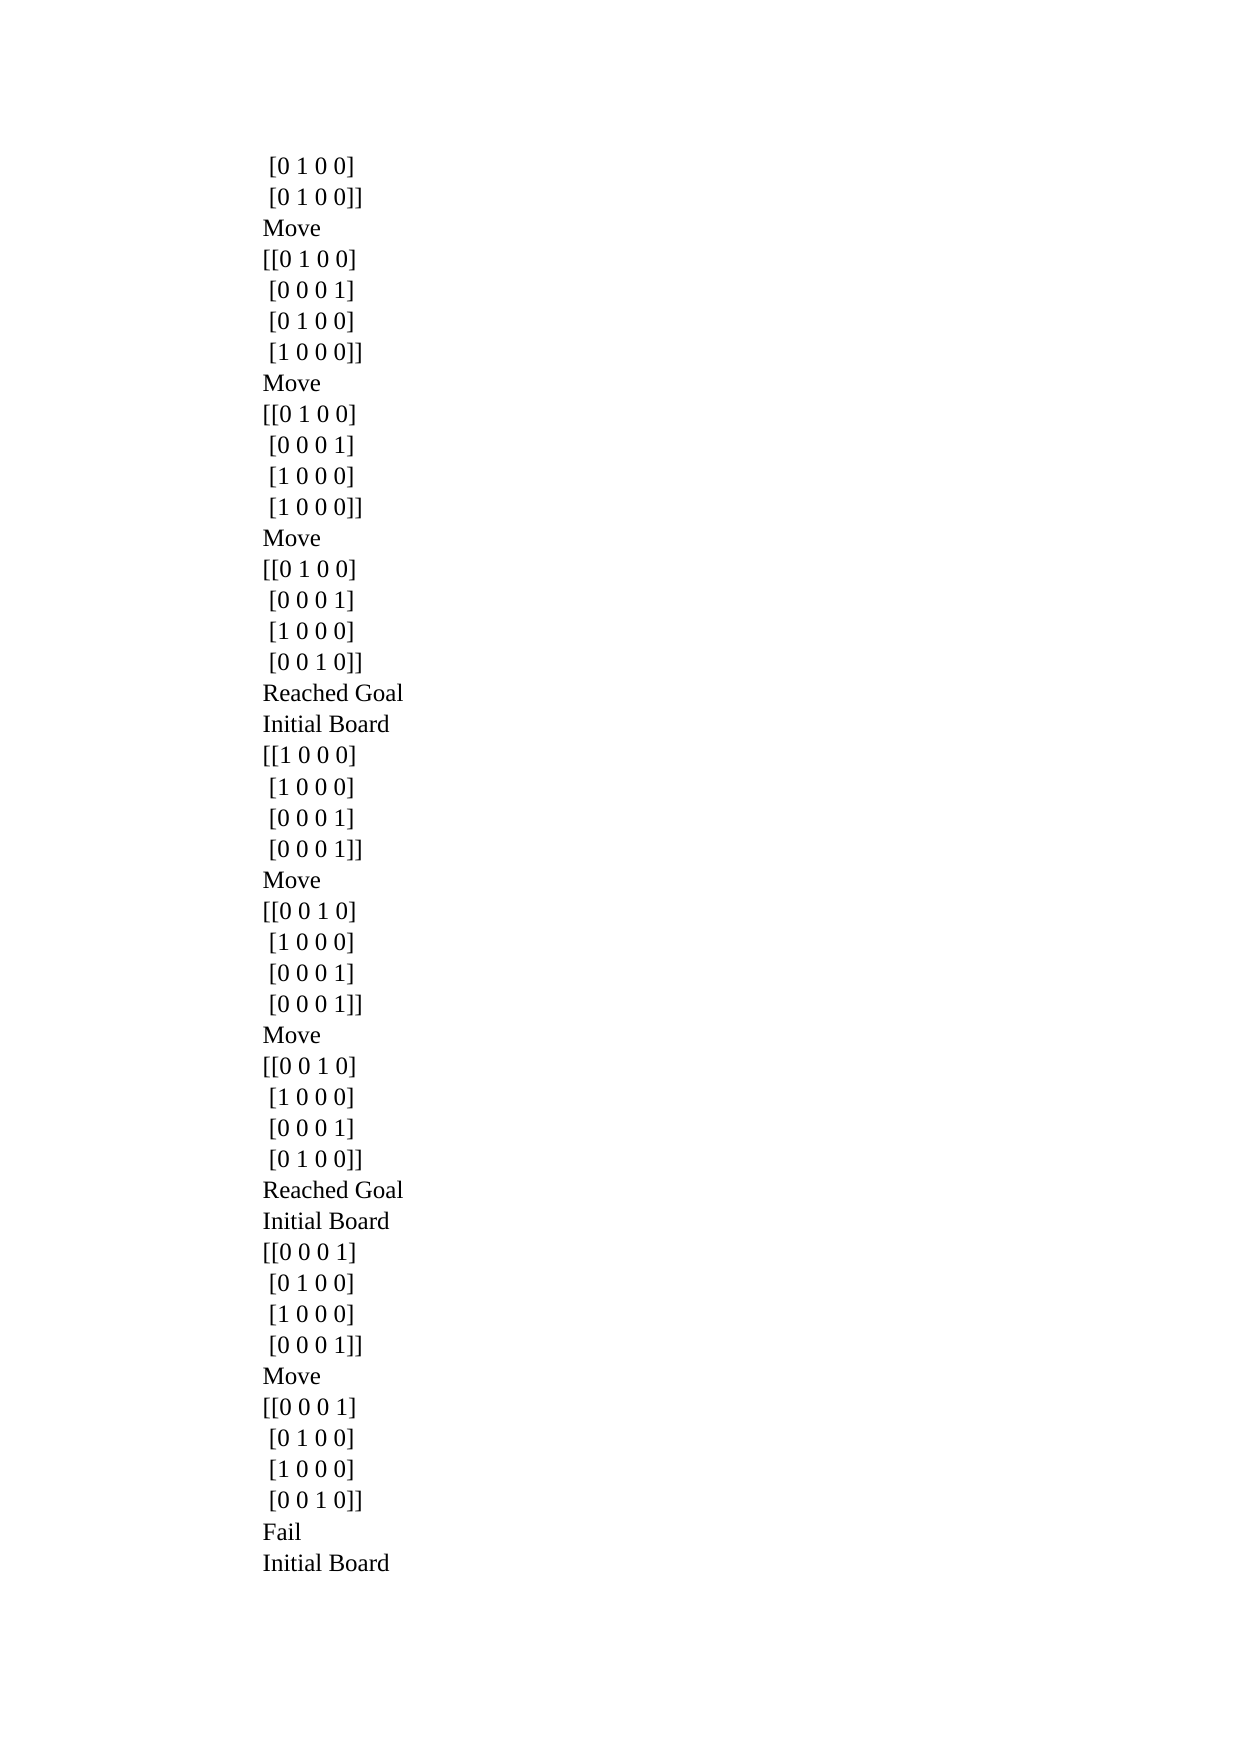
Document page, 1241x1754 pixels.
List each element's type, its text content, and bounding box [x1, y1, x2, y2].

text [0 1 0 0] [262, 306, 1090, 335]
text [0 1 0 0] [262, 151, 1090, 179]
text [1 0 0 0] [262, 1454, 1090, 1483]
text Move [262, 213, 1090, 242]
text [0 1 0 0] [262, 1423, 1090, 1452]
text [0 0 1 0]] [262, 647, 1090, 676]
text Initial Board [262, 1206, 1090, 1235]
text [1 0 0 0] [262, 772, 1090, 800]
text [1 0 0 0] [262, 1082, 1090, 1111]
text [[0 0 0 1] [262, 1392, 1090, 1421]
text [[0 1 0 0] [262, 244, 1090, 273]
text Fail [262, 1517, 1090, 1545]
text Move [262, 1361, 1090, 1390]
text [0 0 0 1]] [262, 989, 1090, 1018]
text Move [262, 1020, 1090, 1049]
text [0 0 0 1] [262, 803, 1090, 831]
text Initial Board [262, 709, 1090, 738]
text Reached Goal [262, 1175, 1090, 1204]
text [1 0 0 0] [262, 616, 1090, 645]
text [0 0 0 1] [262, 430, 1090, 459]
text Move [262, 368, 1090, 397]
text [1 0 0 0] [262, 461, 1090, 490]
text [1 0 0 0]] [262, 337, 1090, 366]
text Initial Board [262, 1548, 1090, 1576]
text [[0 1 0 0] [262, 554, 1090, 583]
text Move [262, 523, 1090, 552]
text [1 0 0 0] [262, 1299, 1090, 1328]
text [[0 0 1 0] [262, 1051, 1090, 1080]
text [[0 0 0 1] [262, 1237, 1090, 1266]
text [0 1 0 0]] [262, 1144, 1090, 1173]
text Move [262, 865, 1090, 893]
text Reached Goal [262, 678, 1090, 707]
text [0 0 0 1] [262, 275, 1090, 304]
text [[0 0 1 0] [262, 896, 1090, 924]
text [1 0 0 0]] [262, 492, 1090, 521]
text [0 0 1 0]] [262, 1486, 1090, 1514]
text [0 0 0 1]] [262, 1330, 1090, 1359]
text [[1 0 0 0] [262, 741, 1090, 769]
text [0 0 0 1] [262, 585, 1090, 614]
text [[0 1 0 0] [262, 399, 1090, 428]
text [0 0 0 1] [262, 1113, 1090, 1142]
text [0 0 0 1] [262, 958, 1090, 987]
text [0 0 0 1]] [262, 834, 1090, 862]
text [0 1 0 0]] [262, 182, 1090, 211]
text [0 1 0 0] [262, 1268, 1090, 1297]
text [1 0 0 0] [262, 927, 1090, 956]
